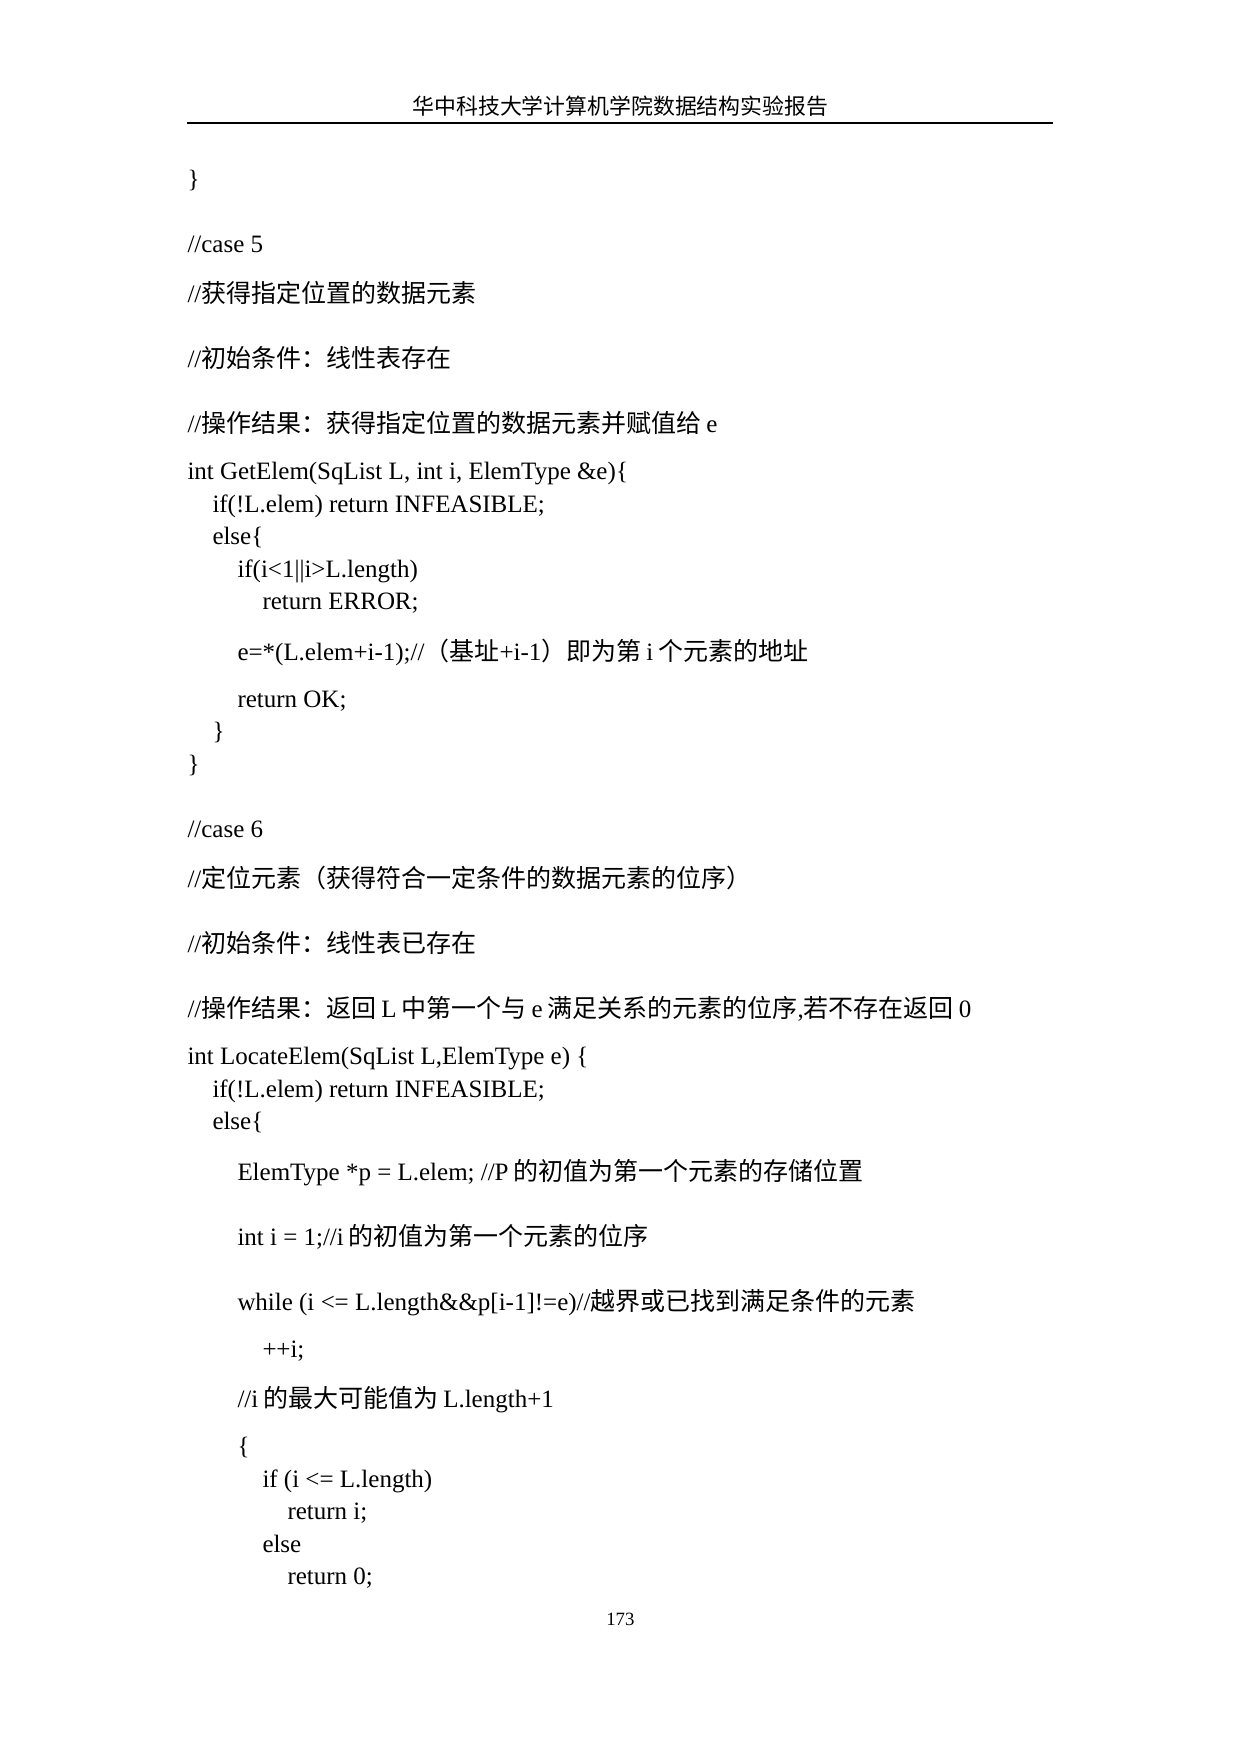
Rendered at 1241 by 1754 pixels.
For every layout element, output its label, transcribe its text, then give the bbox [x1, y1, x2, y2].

text //初始条件：线性表已存在 [187, 909, 1053, 974]
text else [187, 1527, 1053, 1559]
text //获得指定位置的数据元素 [187, 259, 1053, 324]
text //case 6 [187, 812, 1053, 844]
text //操作结果：返回L中第一个与e满足关系的元素的位序,若不存在返回0 [187, 974, 1053, 1039]
text //i的最大可能值为L.length+1 [187, 1364, 1053, 1429]
text while (i <= L.length&&p[i-1]!=e)//越界或已找到满足条件的元素 [187, 1267, 1053, 1332]
text ElemType *p = L.elem; //P的初值为第一个元素的存储位置 [187, 1137, 1053, 1202]
text return ERROR; [187, 584, 1053, 617]
text if(i<1||i>L.length) [187, 552, 1053, 584]
text else{ [187, 519, 1053, 552]
text int i = 1;//i的初值为第一个元素的位序 [187, 1202, 1053, 1267]
text return OK; [187, 682, 1053, 714]
text } [187, 162, 1053, 194]
text if (i <= L.length) [187, 1462, 1053, 1494]
text //操作结果：获得指定位置的数据元素并赋值给e [187, 389, 1053, 454]
text //初始条件：线性表存在 [187, 324, 1053, 389]
text e=*(L.elem+i-1);//（基址+i-1）即为第i个元素的地址 [187, 617, 1053, 682]
text return i; [187, 1494, 1053, 1527]
text } [187, 714, 1053, 747]
text int LocateElem(SqList L,ElemType e) { [187, 1039, 1053, 1072]
text if(!L.elem) return INFEASIBLE; [187, 1072, 1053, 1104]
text //定位元素（获得符合一定条件的数据元素的位序） [187, 844, 1053, 909]
text { [187, 1429, 1053, 1462]
text } [187, 747, 1053, 779]
text int GetElem(SqList L, int i, ElemType &e){ [187, 454, 1053, 487]
text else{ [187, 1104, 1053, 1137]
text //case 5 [187, 227, 1053, 259]
text ++i; [187, 1332, 1053, 1364]
text if(!L.elem) return INFEASIBLE; [187, 487, 1053, 519]
text return 0; [187, 1559, 1053, 1592]
